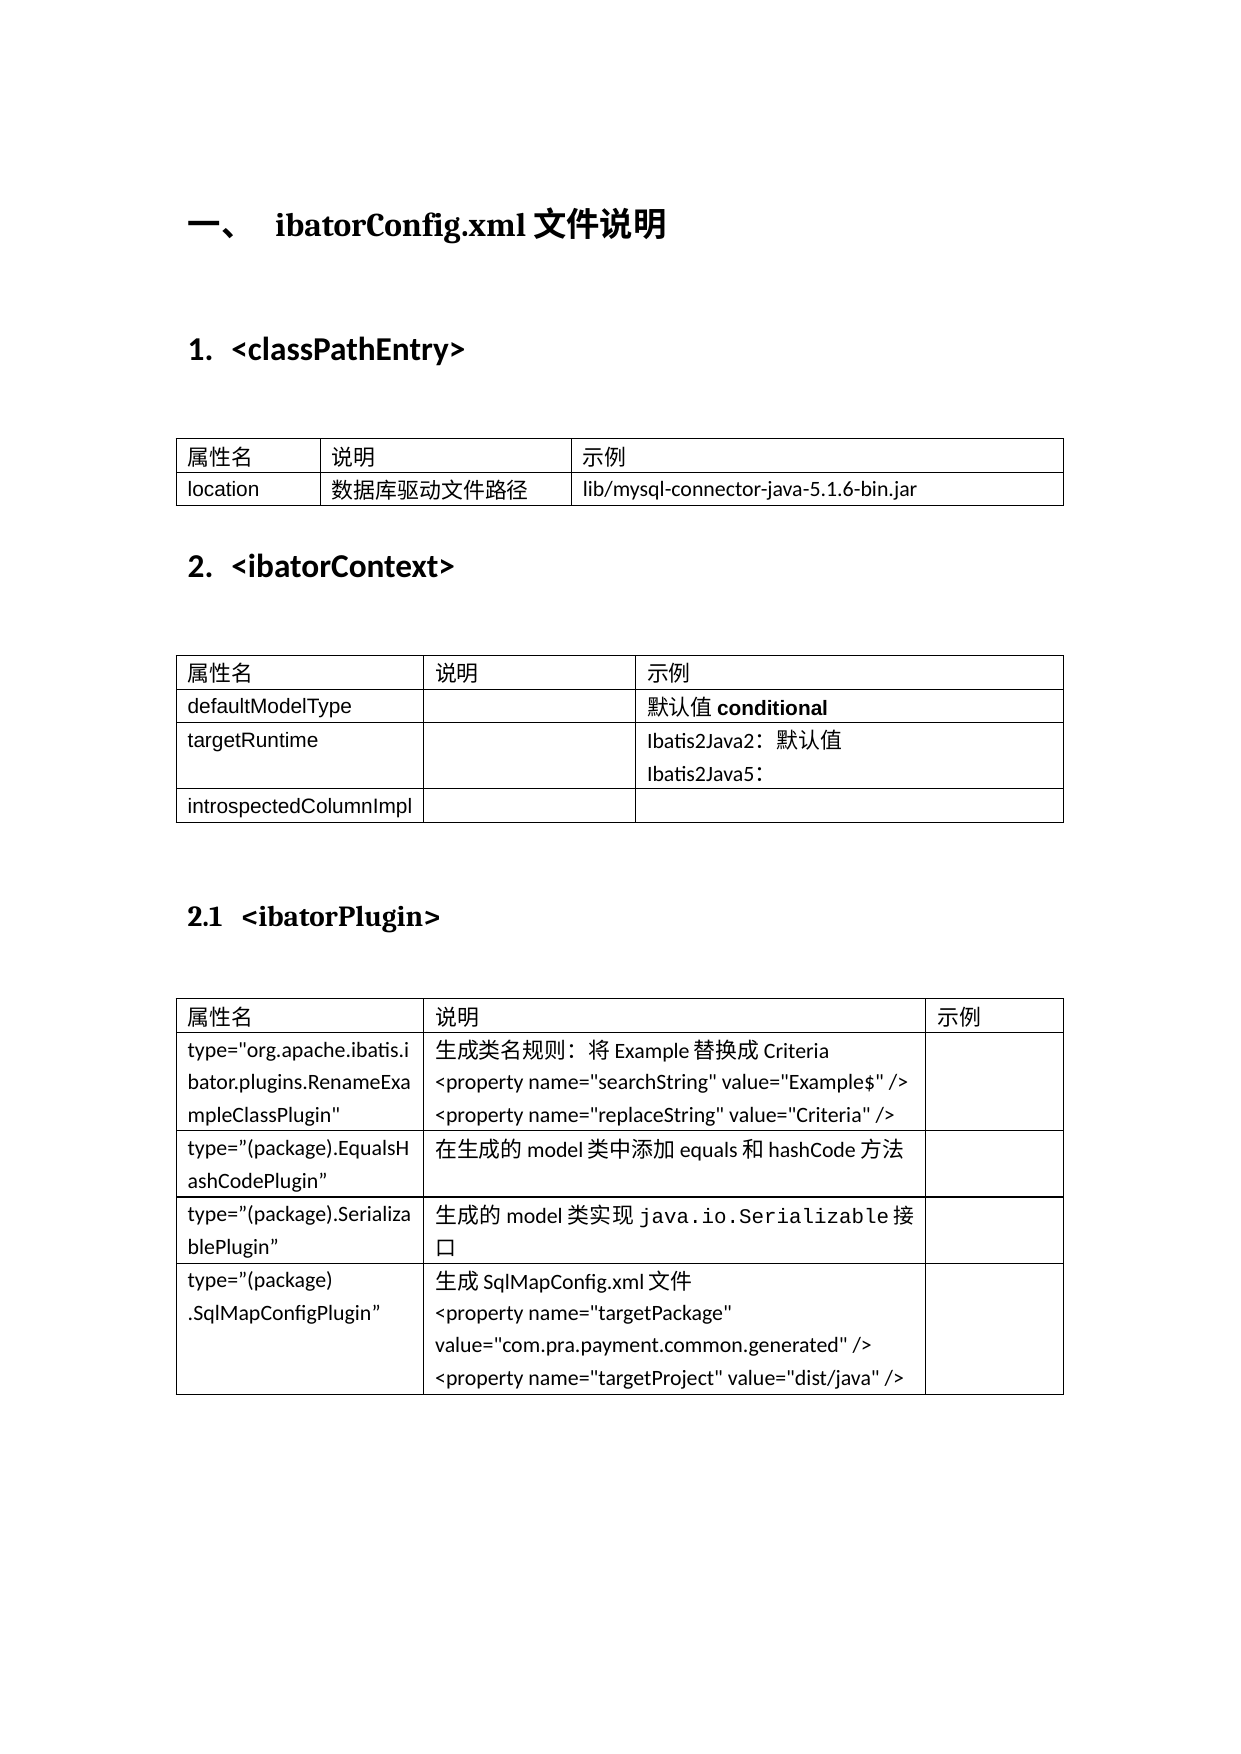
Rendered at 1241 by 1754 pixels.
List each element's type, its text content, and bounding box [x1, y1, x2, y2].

table_cell location [177, 473, 320, 505]
table_cell 数据库驱动文件路径 [321, 473, 571, 505]
table_cell [636, 789, 1063, 822]
table_cell introspectedColumnImpl [177, 789, 423, 822]
table_cell [926, 1033, 1063, 1130]
subtitle ibatorConfig.xml文件说明 [187, 189, 1053, 254]
table_header 属性名 [177, 999, 423, 1032]
table_cell [424, 690, 635, 722]
table_header 说明 [424, 999, 925, 1032]
subtitle <ibatorPlugin> [187, 884, 1053, 949]
table_cell [926, 1198, 1063, 1262]
table_header 示例 [926, 999, 1063, 1032]
table_cell 在生成的model类中添加equals和hashCode方法 [424, 1131, 925, 1196]
table_cell [926, 1264, 1063, 1393]
table_header 属性名 [177, 656, 423, 688]
table_cell 生成类名规则：将Example替换成Criteria <property name="searchString" value="Example$" /> <property name="replaceString" value="Criteria" /> [424, 1033, 925, 1130]
table_cell lib/mysql-connector-java-5.1.6-bin.jar [572, 473, 1063, 505]
table_header 示例 [572, 439, 1063, 472]
subtitle <classPathEntry> [187, 316, 1053, 381]
table_cell type=”(package).SerializablePlugin” [177, 1198, 423, 1262]
table_header 说明 [321, 439, 571, 472]
table_cell [424, 723, 635, 788]
table_cell Ibatis2Java2：默认值 Ibatis2Java5： [636, 723, 1063, 788]
table_cell 默认值conditional [636, 690, 1063, 722]
table_header 属性名 [177, 439, 320, 472]
table_header 示例 [636, 656, 1063, 688]
table_cell [926, 1131, 1063, 1196]
table_cell 生成的model类实现java.io.Serializable接口 [424, 1198, 925, 1262]
subtitle <ibatorContext> [187, 533, 1053, 598]
table_cell type=”(package).SqlMapConfigPlugin” [177, 1264, 423, 1393]
table_cell type=”(package).EqualsHashCodePlugin” [177, 1131, 423, 1196]
table_cell 生成SqlMapConfig.xml文件 <property name="targetPackage" value="com.pra.payment.common.generated" /> <property name="targetProject" value="dist/java" /> [424, 1264, 925, 1393]
table_header 说明 [424, 656, 635, 688]
table_cell type="org.apache.ibatis.ibator.plugins.RenameExampleClassPlugin" [177, 1033, 423, 1130]
table_cell [424, 789, 635, 822]
table_cell defaultModelType [177, 690, 423, 722]
table_cell targetRuntime [177, 723, 423, 788]
